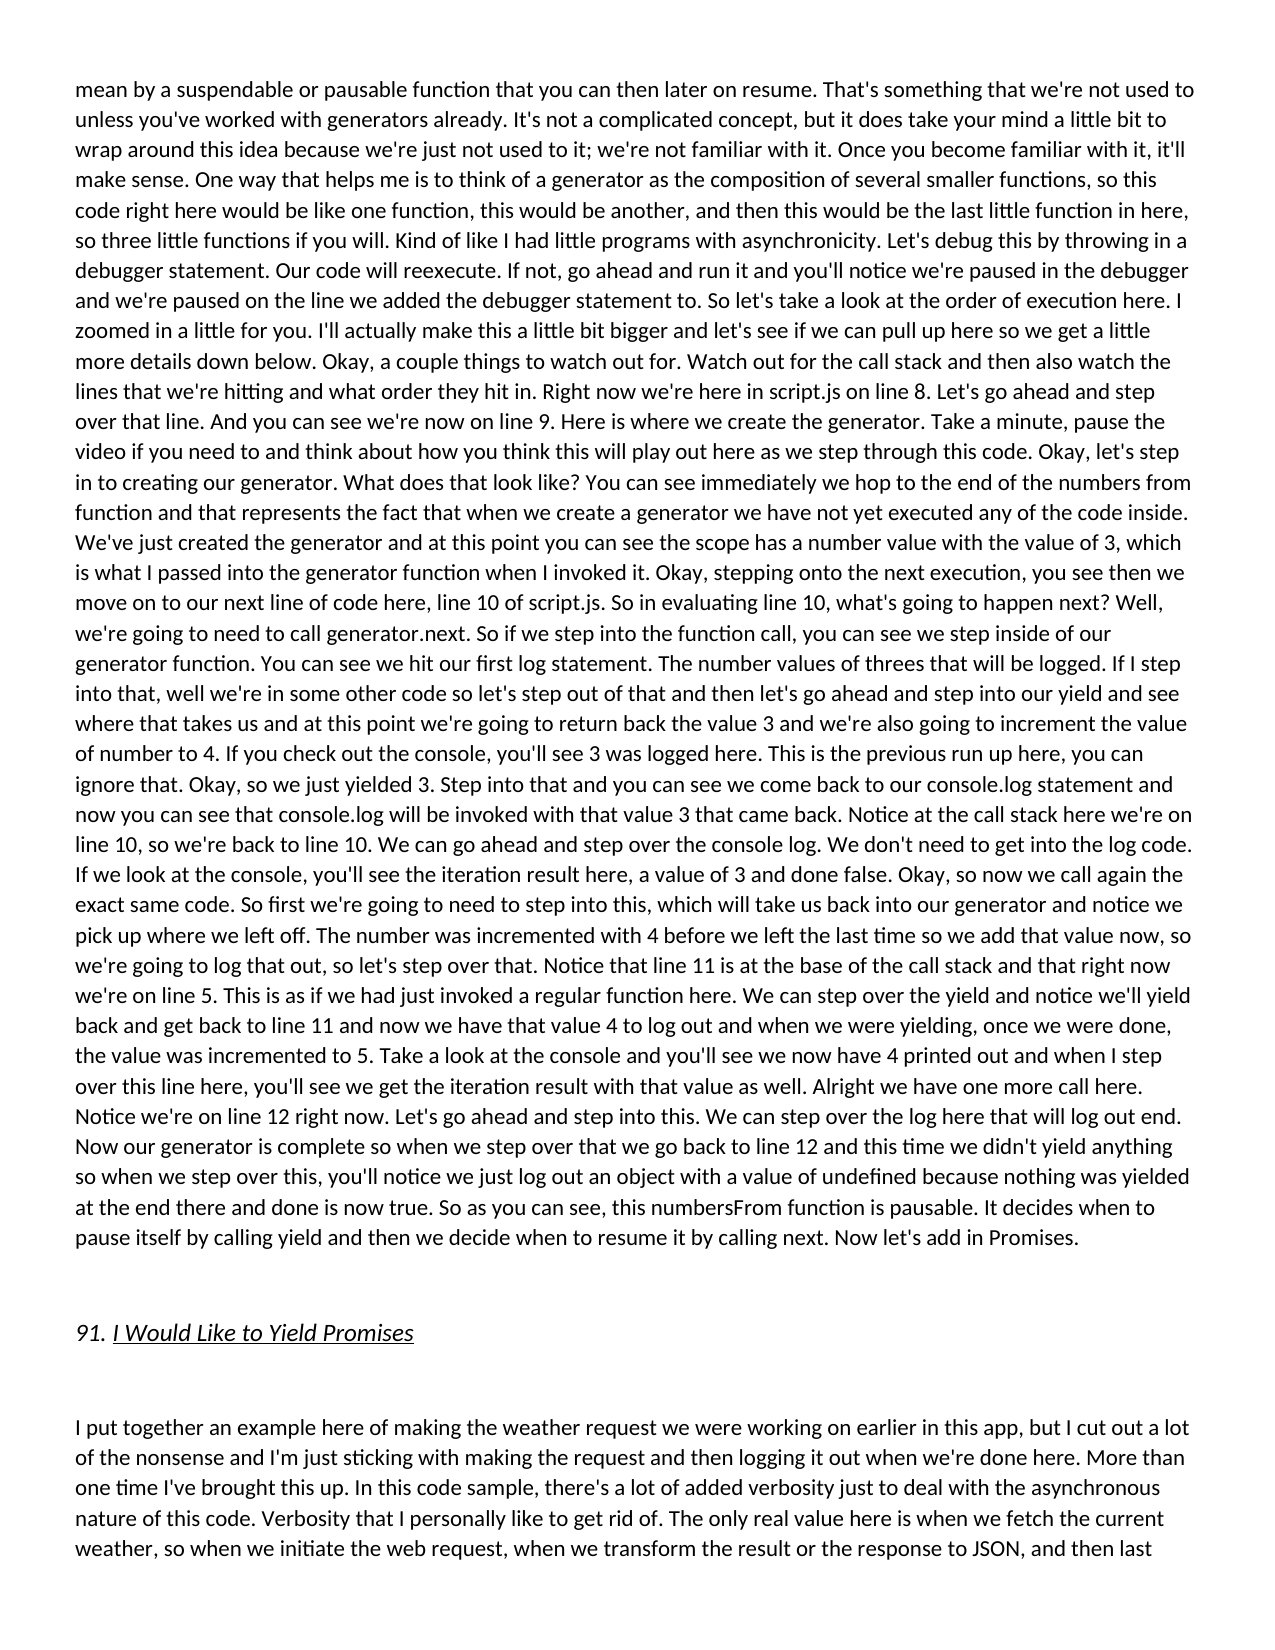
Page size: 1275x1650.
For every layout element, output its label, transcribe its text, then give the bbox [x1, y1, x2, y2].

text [75, 1413, 1200, 1562]
subtitle I Would Like to Yield Promises [75, 1317, 1200, 1347]
